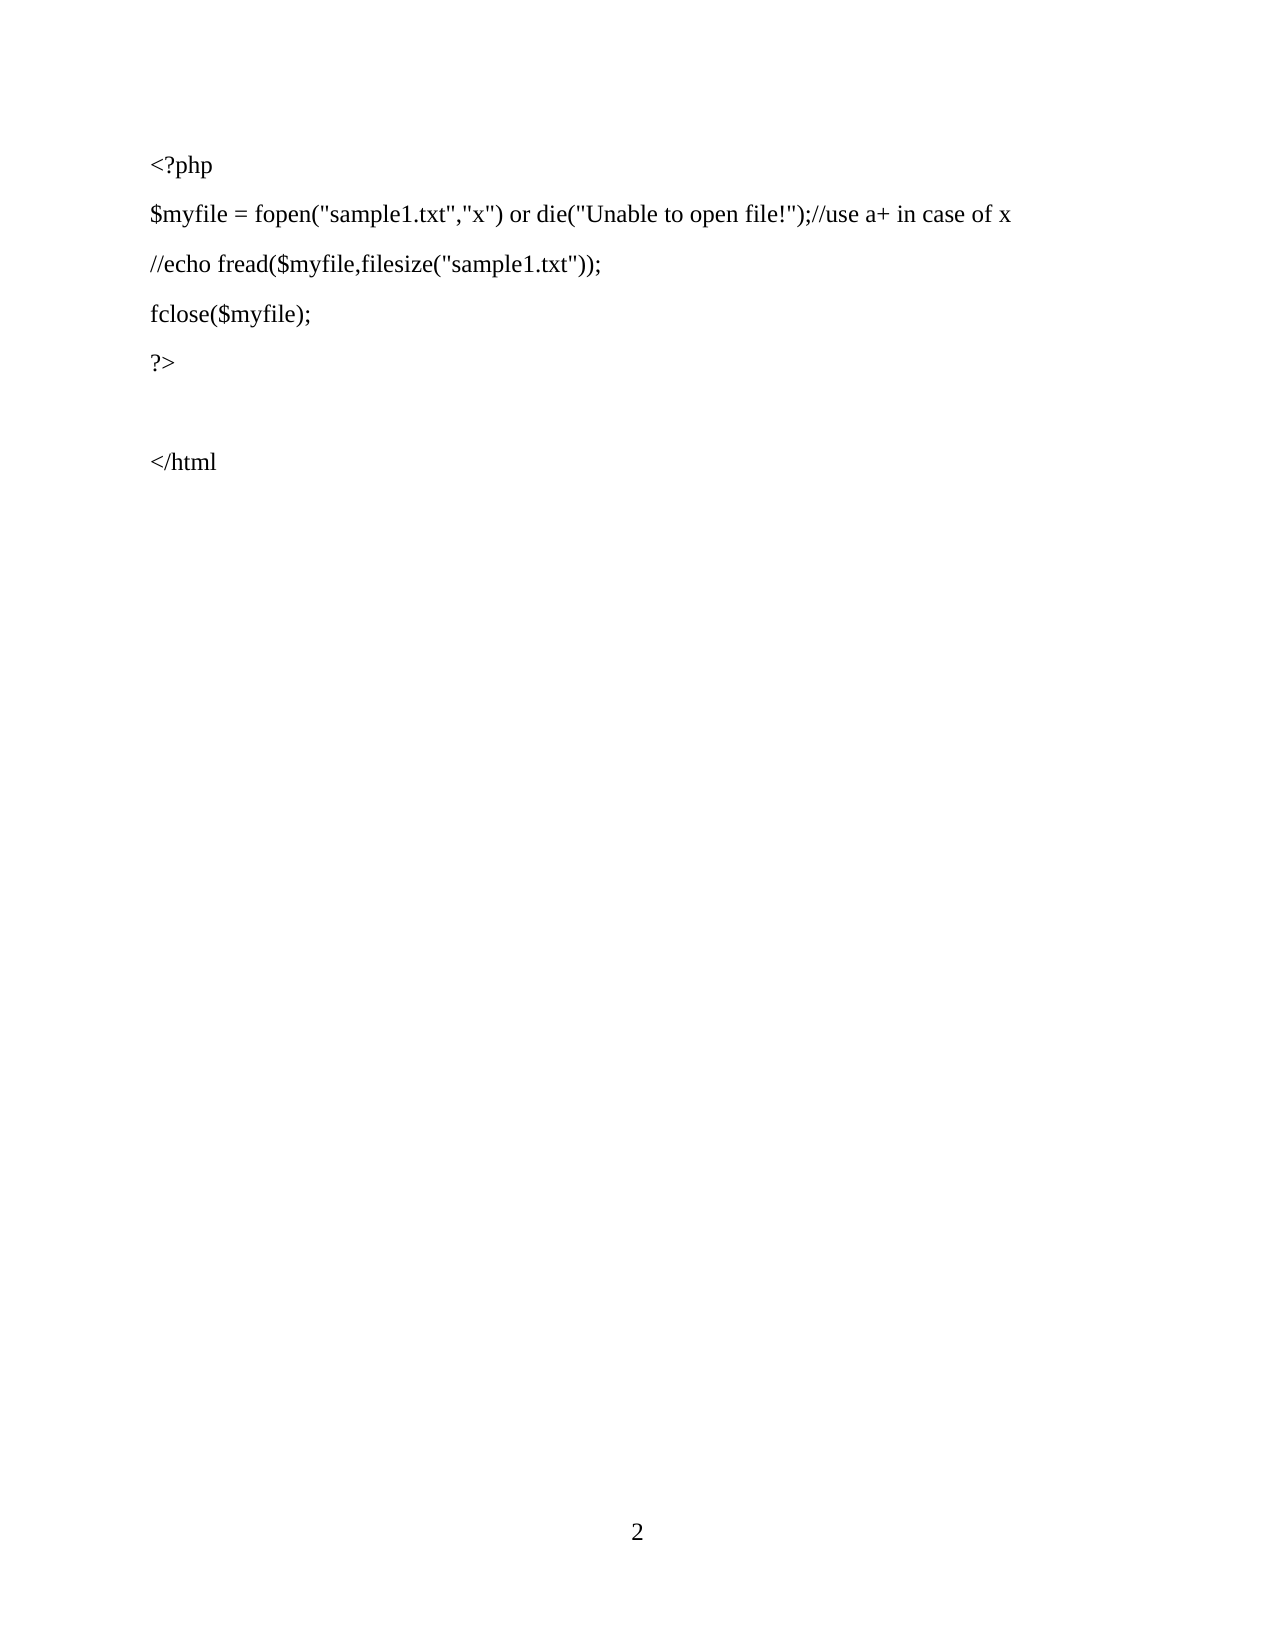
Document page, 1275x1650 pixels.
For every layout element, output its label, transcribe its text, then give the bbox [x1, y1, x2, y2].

text </html [150, 447, 1125, 476]
text fclose($myfile); [150, 299, 1125, 327]
text <?php [150, 150, 1125, 179]
text $myfile = fopen("sample1.txt","x") or die("Unable to open file!");//use a+ in case of x [150, 199, 1125, 228]
text ?> [150, 348, 1125, 377]
text //echo fread($myfile,filesize("sample1.txt")); [150, 249, 1125, 278]
